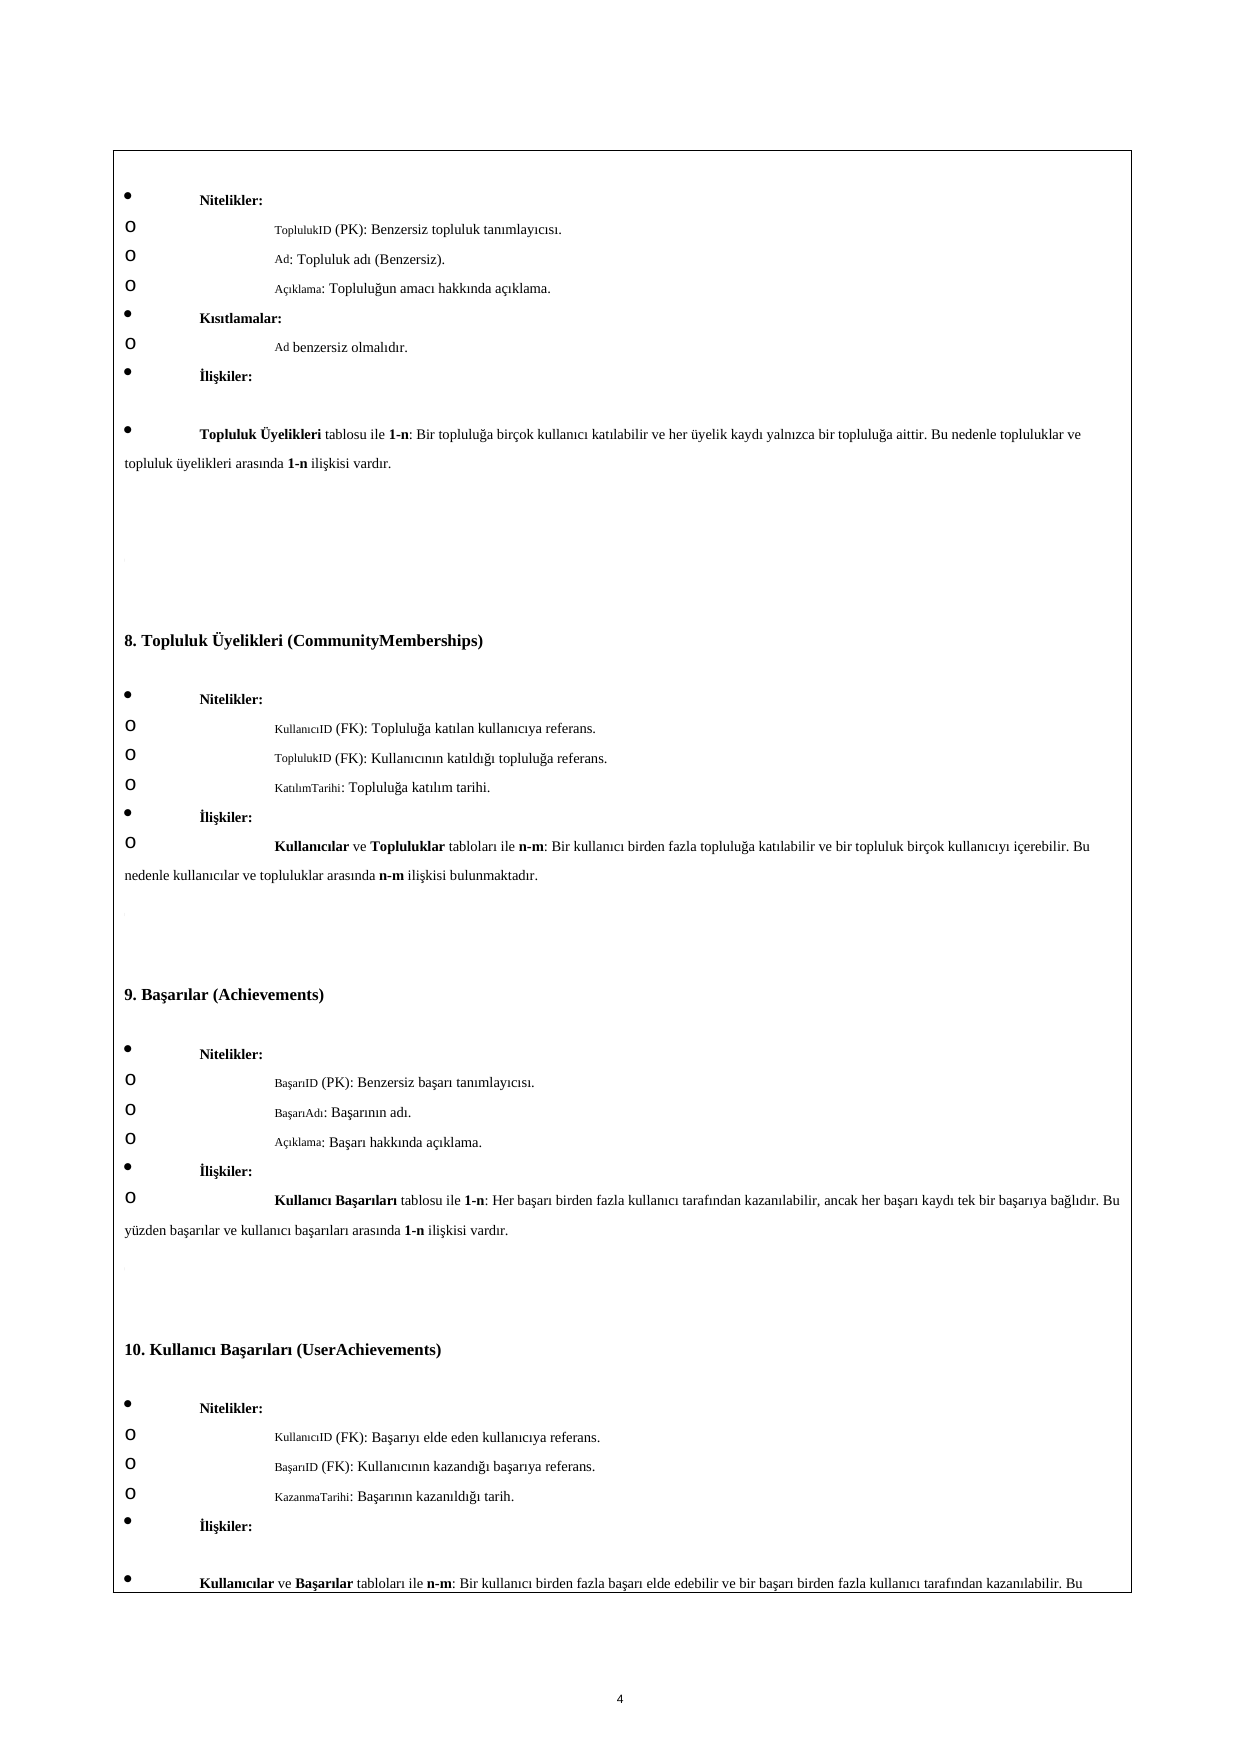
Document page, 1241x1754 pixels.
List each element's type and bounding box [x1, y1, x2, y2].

table_header [114, 151, 1131, 1592]
